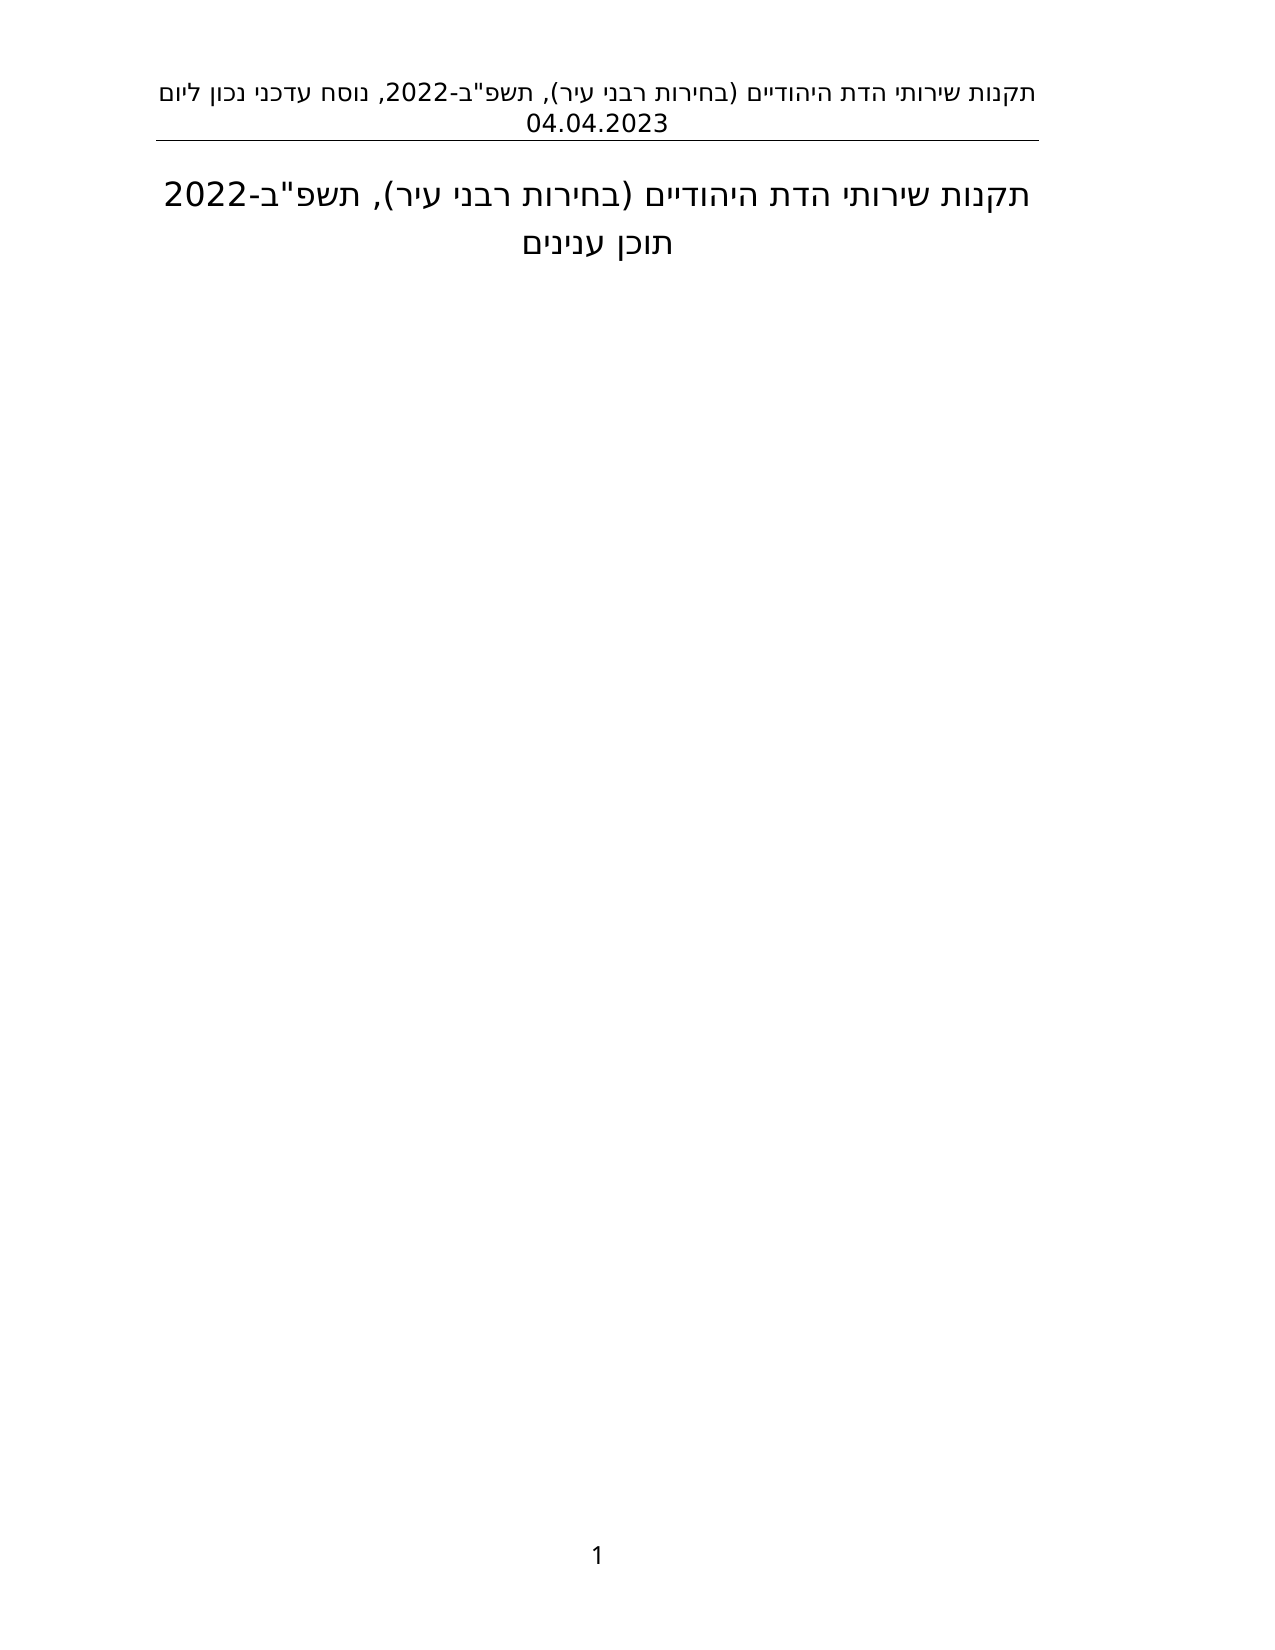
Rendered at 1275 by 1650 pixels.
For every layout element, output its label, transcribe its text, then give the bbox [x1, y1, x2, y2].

text תקנות שירותי הדת היהודיים (בחירות רבני עיר), תשפ"ב-2022 [156, 182, 1039, 221]
text תוכן ענינים [156, 229, 1039, 268]
